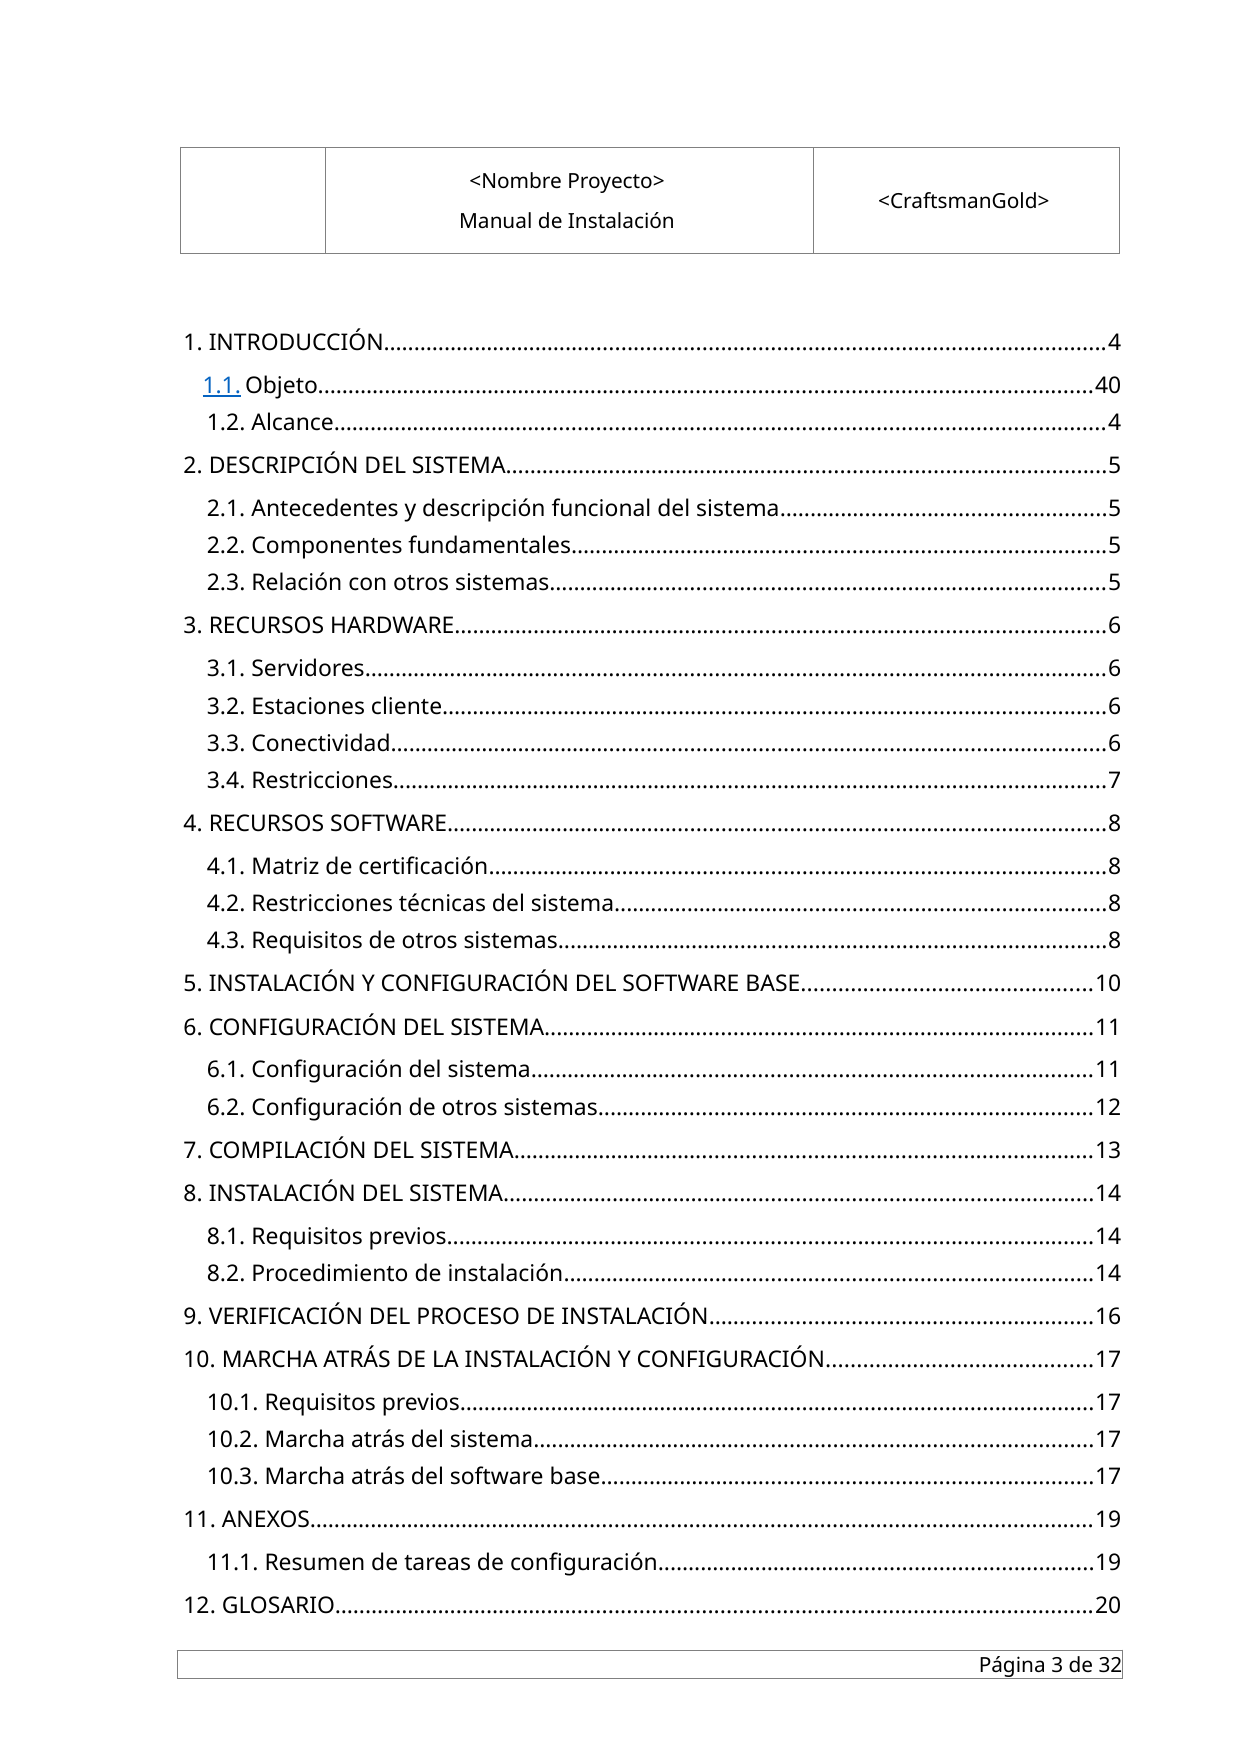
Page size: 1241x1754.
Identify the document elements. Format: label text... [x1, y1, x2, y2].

text 2.1. Antecedentes y descripción funcional del sistema 5 [207, 492, 1122, 523]
text 2 . DESCRIPCIÓN DEL SISTEMA 5 [183, 449, 1122, 480]
text 1.2 . Alcance 4 [207, 406, 1122, 437]
text 2.2 . Componentes fundamentales 5 [207, 529, 1122, 560]
list Objeto 40 [202, 369, 1122, 400]
text 8.2 . Procedimiento de instalación 14 [207, 1257, 1122, 1288]
text 3.2 . Estaciones cliente 6 [207, 689, 1122, 721]
text 9 . VERIFICACIÓN DEL PROCESO DE INSTALACIÓN 16 [183, 1300, 1122, 1331]
text 6.1. Configuración del sistema 11 [207, 1053, 1122, 1085]
text 1 . INTRODUCCIÓN 4 [183, 326, 1122, 357]
text 4.1. Matriz de certificación 8 [207, 850, 1122, 881]
text 11.1. Resumen de tareas de configuración 19 [207, 1546, 1122, 1578]
text 8.1. Requisitos previos 14 [207, 1220, 1122, 1251]
text 2.3 . Relación con otros sistemas 5 [207, 566, 1122, 598]
text 4 . RECURSOS SOFTWARE 8 [183, 807, 1122, 838]
text 4.3 . Requisitos de otros sistemas 8 [207, 924, 1122, 956]
text 6.2 . Configuración de otros sistemas 12 [207, 1091, 1122, 1122]
text 12 . GLOSARIO 20 [183, 1589, 1122, 1621]
text 10.3 . Marcha atrás del software base 17 [207, 1460, 1122, 1492]
text 8 . INSTALACIÓN DEL SISTEMA 14 [183, 1177, 1122, 1208]
text 3.4 . Restricciones 7 [207, 764, 1122, 795]
text 3.1. Servidores 6 [207, 652, 1122, 684]
text 7 . COMPILACIÓN DEL SISTEMA 13 [183, 1134, 1122, 1165]
text 10. MARCHA ATRÁS DE LA INSTALACIÓN Y CONFIGURACIÓN 17 [183, 1343, 1122, 1374]
text 10.2 . Marcha atrás del sistema 17 [207, 1423, 1122, 1454]
text 5 . INSTALACIÓN Y CONFIGURACIÓN DEL SOFTWARE BASE 10 [183, 967, 1122, 999]
text 6 . CONFIGURACIÓN DEL SISTEMA 11 [183, 1010, 1122, 1042]
text 3 . RECURSOS HARDWARE 6 [183, 609, 1122, 641]
text 11 . ANEXOS 19 [183, 1503, 1122, 1534]
text 10.1. Requisitos previos 17 [207, 1386, 1122, 1417]
text 4.2 . Restricciones técnicas del sistema 8 [207, 887, 1122, 918]
text 3.3 . Conectividad 6 [207, 727, 1122, 758]
